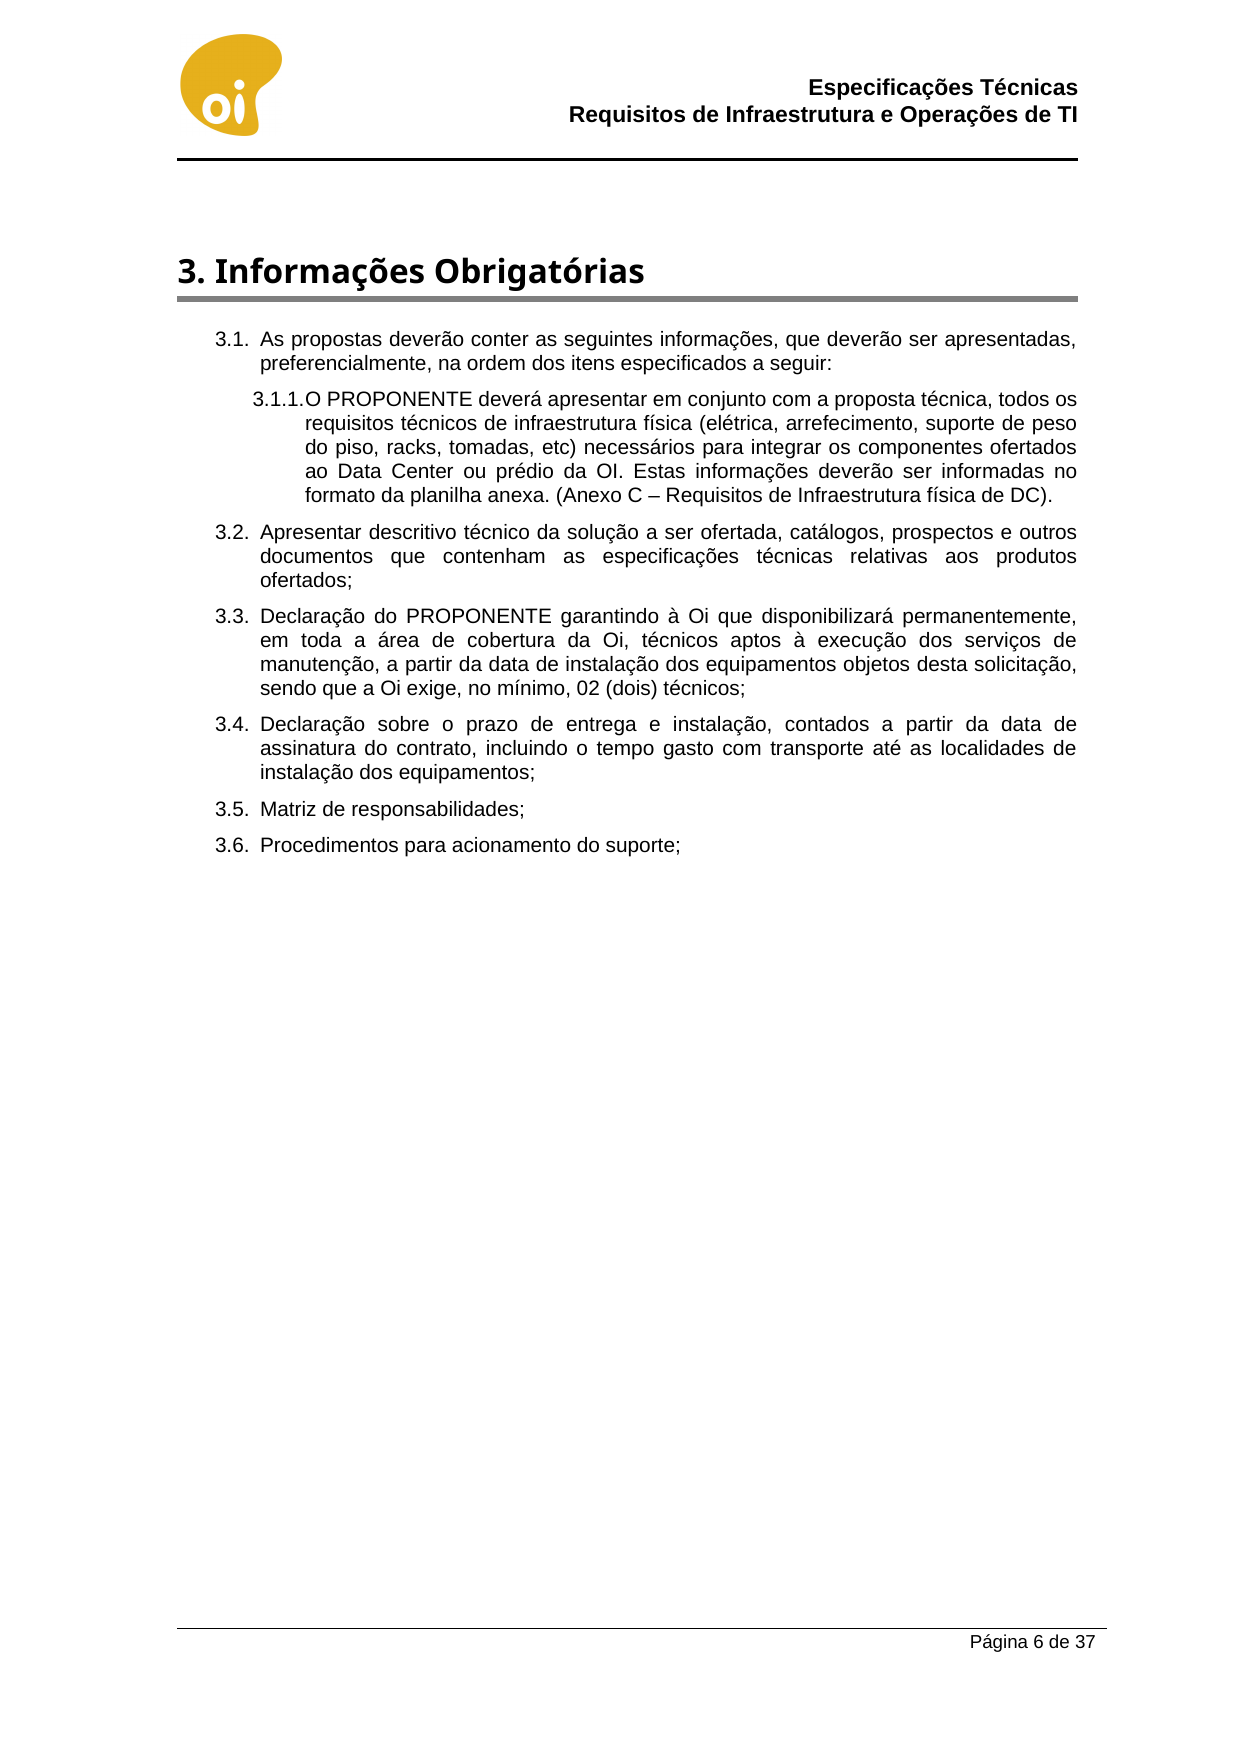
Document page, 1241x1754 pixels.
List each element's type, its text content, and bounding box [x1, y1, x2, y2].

text O PROPONENTE deverá apresentar em conjunto com a proposta técnica, todos os requisitos técnicos de infraestrutura física (elétrica, arrefecimento, suporte de peso do piso, racks, tomadas, etc) necessários para integrar os componentes ofertados ao Data Center ou prédio da OI. Estas informações deverão ser informadas no formato da planilha anexa. (Anexo C – Requisitos de Infraestrutura física de DC). [252, 387, 1078, 507]
text As propostas deverão conter as seguintes informações, que deverão ser apresentadas, preferencialmente, na ordem dos itens especificados a seguir: [215, 327, 1078, 375]
subtitle Informações Obrigatórias [177, 248, 1078, 296]
text Procedimentos para acionamento do suporte; [215, 833, 1078, 857]
text Declaração do PROPONENTE garantindo à Oi que disponibilizará permanentemente, em toda a área de cobertura da Oi, técnicos aptos à execução dos serviços de manutenção, a partir da data de instalação dos equipamentos objetos desta solicitação, sendo que a Oi exige, no mínimo, 02 (dois) técnicos; [215, 604, 1078, 700]
text Declaração sobre o prazo de entrega e instalação, contados a partir da data de assinatura do contrato, incluindo o tempo gasto com transporte até as localidades de instalação dos equipamentos; [215, 712, 1078, 784]
text Matriz de responsabilidades; [215, 797, 1078, 821]
text Apresentar descritivo técnico da solução a ser ofertada, catálogos, prospectos e outros documentos que contenham as especificações técnicas relativas aos produtos ofertados; [215, 519, 1078, 591]
picture [180, 34, 282, 136]
